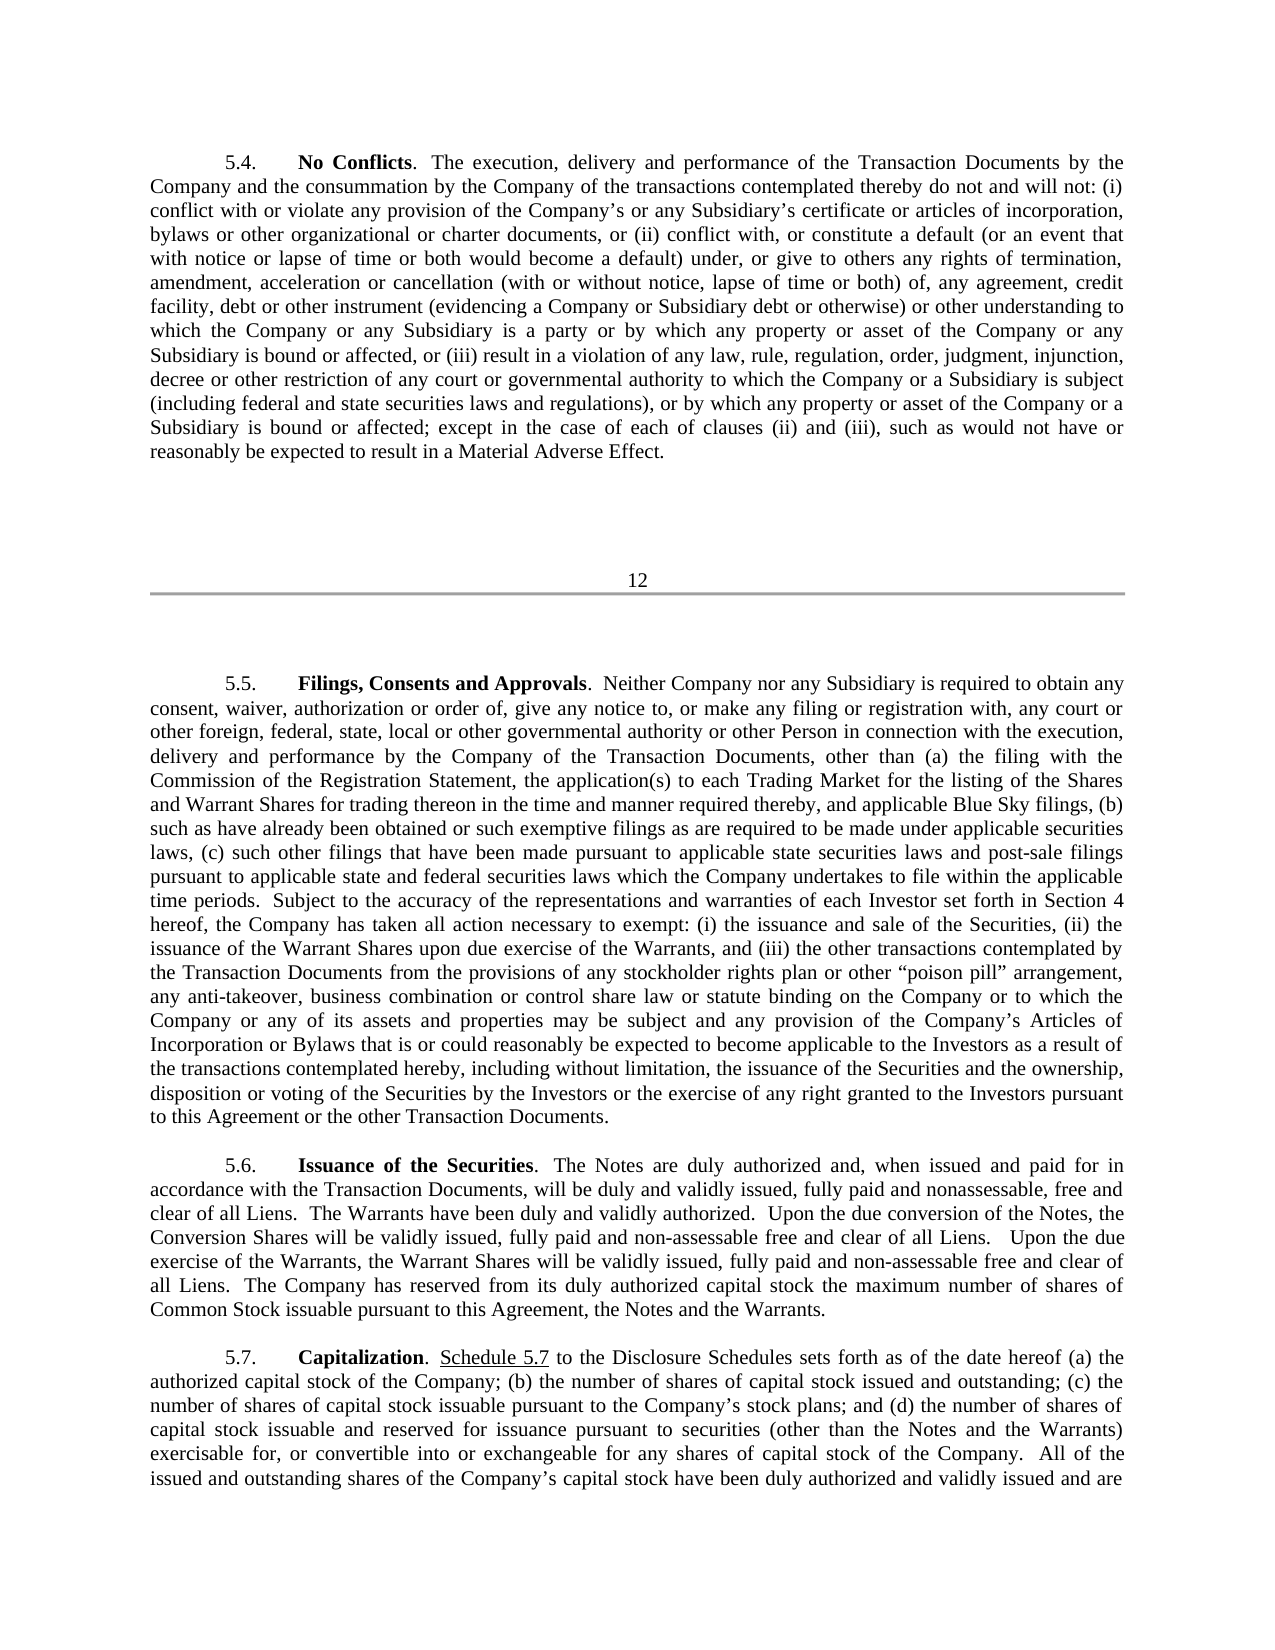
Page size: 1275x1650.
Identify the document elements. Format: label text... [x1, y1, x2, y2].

text 5.6. Issuance of the Securities. The Notes are duly authorized and, when issued and paid for in accordance with the Transaction Documents, will be duly and validly issued, fully paid and nonassessable, free and clear of all Liens. The Warrants have been duly and validly authorized. Upon the due conversion of the Notes, the Conversion Shares will be validly issued, fully paid and non-assessable free and clear of all Liens. Upon the due exercise of the Warrants, the Warrant Shares will be validly issued, fully paid and non-assessable free and clear of all Liens. The Company has reserved from its duly authorized capital stock the maximum number of shares of Common Stock issuable pursuant to this Agreement, the Notes and the Warrants. [150, 1153, 1125, 1321]
text 5.4. No Conflicts. The execution, delivery and performance of the Transaction Documents by the Company and the consummation by the Company of the transactions contemplated thereby do not and will not: (i) conflict with or violate any provision of the Company’s or any Subsidiary’s certificate or articles of incorporation, bylaws or other organizational or charter documents, or (ii) conflict with, or constitute a default (or an event that with notice or lapse of time or both would become a default) under, or give to others any rights of termination, amendment, acceleration or cancellation (with or without notice, lapse of time or both) of, any agreement, credit facility, debt or other instrument (evidencing a Company or Subsidiary debt or otherwise) or other understanding to which the Company or any Subsidiary is a party or by which any property or asset of the Company or any Subsidiary is bound or affected, or (iii) result in a violation of any law, rule, regulation, order, judgment, injunction, decree or other restriction of any court or governmental authority to which the Company or a Subsidiary is subject (including federal and state securities laws and regulations), or by which any property or asset of the Company or a Subsidiary is bound or affected; except in the case of each of clauses (ii) and (iii), such as would not have or reasonably be expected to result in a Material Adverse Effect. [150, 150, 1125, 463]
text 12 [150, 568, 1125, 592]
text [150, 1345, 1125, 1489]
text 5.5. Filings, Consents and Approvals. Neither Company nor any Subsidiary is required to obtain any consent, waiver, authorization or order of, give any notice to, or make any filing or registration with, any court or other foreign, federal, state, local or other governmental authority or other Person in connection with the execution, delivery and performance by the Company of the Transaction Documents, other than (a) the filing with the Commission of the Registration Statement, the application(s) to each Trading Market for the listing of the Shares and Warrant Shares for trading thereon in the time and manner required thereby, and applicable Blue Sky filings, (b) such as have already been obtained or such exemptive filings as are required to be made under applicable securities laws, (c) such other filings that have been made pursuant to applicable state securities laws and post-sale filings pursuant to applicable state and federal securities laws which the Company undertakes to file within the applicable time periods. Subject to the accuracy of the representations and warranties of each Investor set forth in Section 4 hereof, the Company has taken all action necessary to exempt: (i) the issuance and sale of the Securities, (ii) the issuance of the Warrant Shares upon due exercise of the Warrants, and (iii) the other transactions contemplated by the Transaction Documents from the provisions of any stockholder rights plan or other “poison pill” arrangement, any anti-takeover, business combination or control share law or statute binding on the Company or to which the Company or any of its assets and properties may be subject and any provision of the Company’s Articles of Incorporation or Bylaws that is or could reasonably be expected to become applicable to the Investors as a result of the transactions contemplated hereby, including without limitation, the issuance of the Securities and the ownership, disposition or voting of the Securities by the Investors or the exercise of any right granted to the Investors pursuant to this Agreement or the other Transaction Documents. [150, 671, 1125, 1128]
